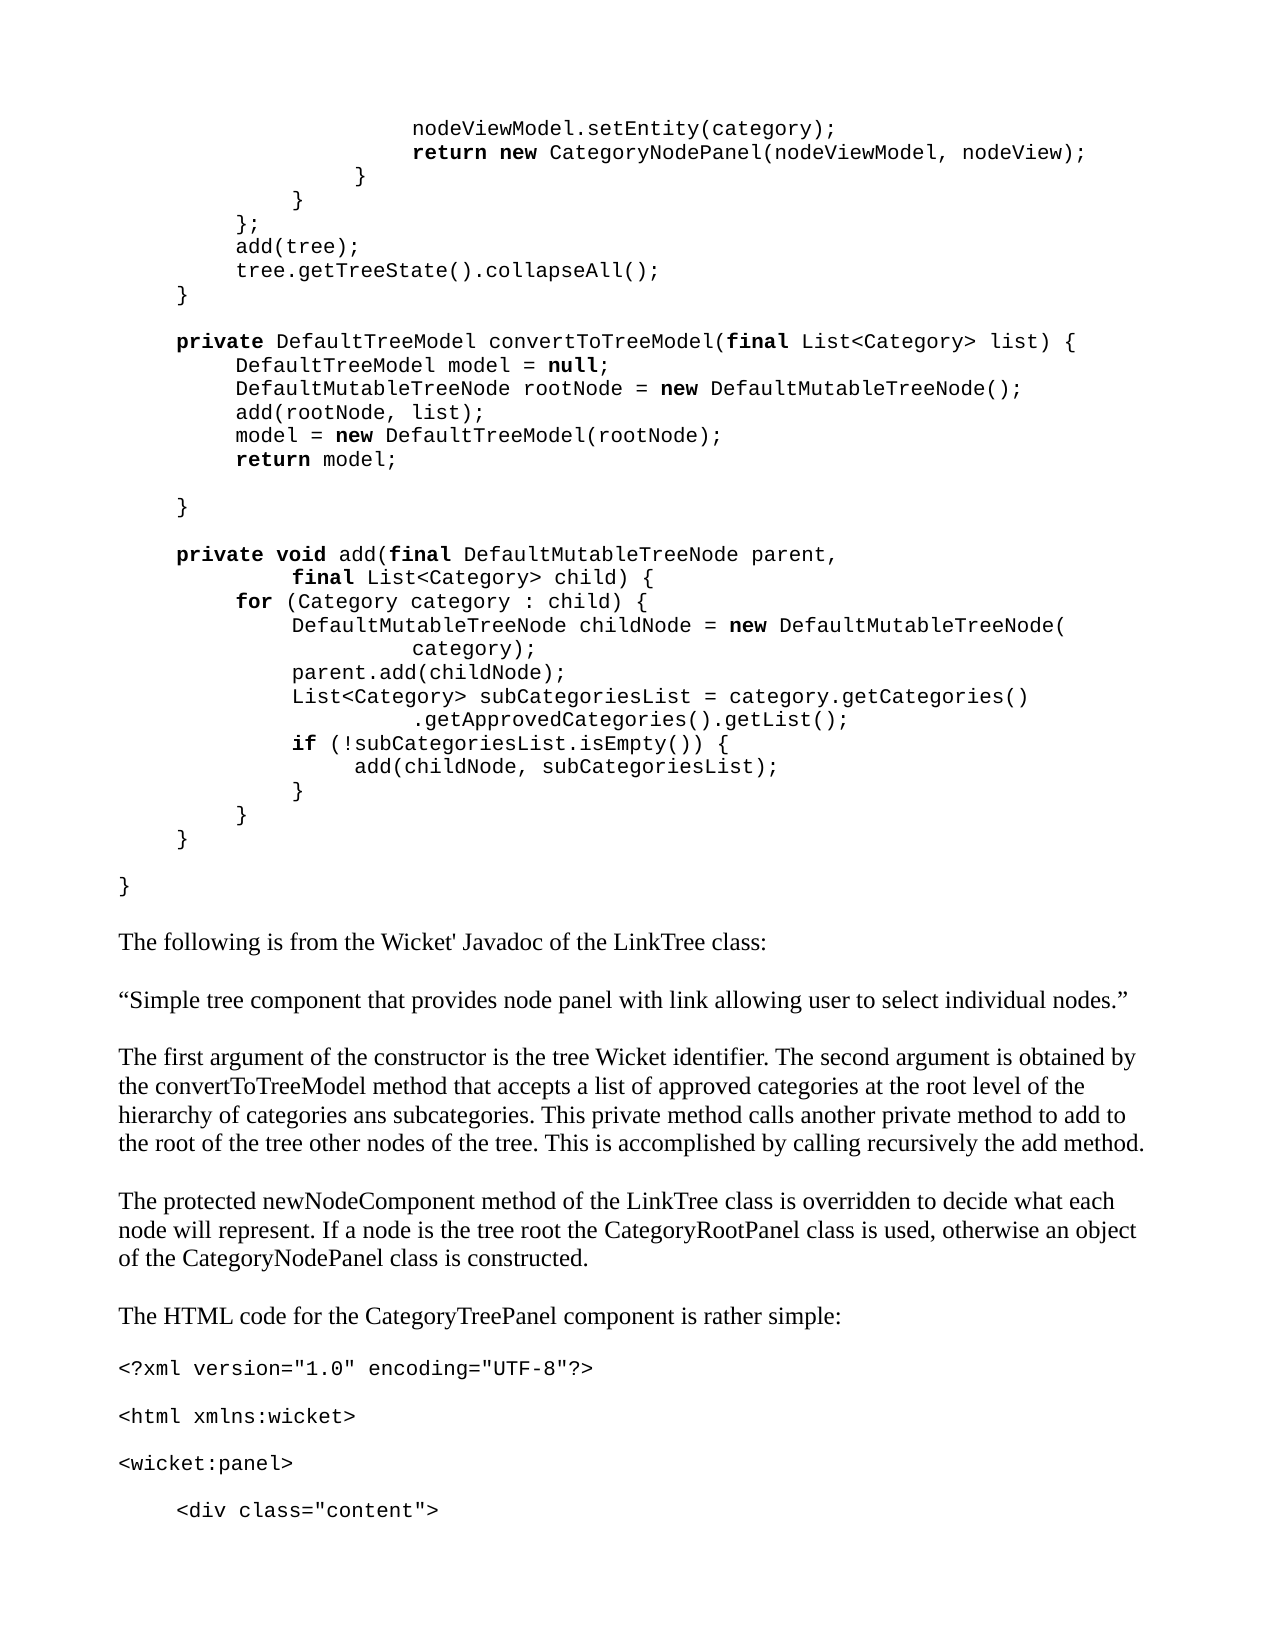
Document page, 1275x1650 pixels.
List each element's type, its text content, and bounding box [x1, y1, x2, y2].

text } [118, 827, 1157, 851]
text } [118, 780, 1157, 804]
text DefaultTreeModel model = null; [118, 354, 1157, 378]
text nodeViewModel.setEntity(category); [118, 118, 1157, 142]
text <?xml version="1.0" encoding="UTF-8"?> [118, 1358, 1157, 1382]
text category); [118, 638, 1157, 662]
text <wicket:panel> [118, 1453, 1157, 1477]
text add(childNode, subCategoriesList); [118, 757, 1157, 780]
text The protected newNodeComponent method of the LinkTree class is overridden to decide what each node will represent. If a node is the tree root the CategoryRootPanel class is used, otherwise an object of the CategoryNodePanel class is constructed. [118, 1186, 1157, 1272]
text The first argument of the constructor is the tree Wicket identifier. The second argument is obtained by the convertToTreeModel method that accepts a list of approved categories at the root level of the hierarchy of categories ans subcategories. This private method calls another private method to add to the root of the tree other nodes of the tree. This is accomplished by calling recursively the add method. [118, 1042, 1157, 1157]
text List<Category> subCategoriesList = category.getCategories() [118, 686, 1157, 709]
text }; [118, 213, 1157, 236]
text return new CategoryNodePanel(nodeViewModel, nodeView); [118, 142, 1157, 165]
text The following is from the Wicket' Javadoc of the LinkTree class: [118, 927, 1157, 956]
text final List<Category> child) { [118, 567, 1157, 591]
text DefaultMutableTreeNode rootNode = new DefaultMutableTreeNode(); [118, 378, 1157, 402]
text model = new DefaultTreeModel(rootNode); [118, 426, 1157, 449]
text } [118, 804, 1157, 827]
text } [118, 496, 1157, 520]
text for (Category category : child) { [118, 591, 1157, 615]
text <div class="content"> [118, 1500, 1157, 1524]
text DefaultMutableTreeNode childNode = new DefaultMutableTreeNode( [118, 615, 1157, 638]
text if (!subCategoriesList.isEmpty()) { [118, 733, 1157, 757]
text } [118, 284, 1157, 307]
text parent.add(childNode); [118, 662, 1157, 686]
text The HTML code for the CategoryTreePanel component is rather simple: [118, 1301, 1157, 1330]
text add(tree); [118, 236, 1157, 260]
text add(rootNode, list); [118, 402, 1157, 426]
text } [118, 189, 1157, 213]
text <html xmlns:wicket> [118, 1406, 1157, 1429]
text tree.getTreeState().collapseAll(); [118, 260, 1157, 284]
text } [118, 165, 1157, 189]
text “Simple tree component that provides node panel with link allowing user to select individual nodes.” [118, 985, 1157, 1013]
text } [118, 875, 1157, 898]
text private void add(final DefaultMutableTreeNode parent, [118, 544, 1157, 567]
text return model; [118, 449, 1157, 473]
text .getApprovedCategories().getList(); [118, 709, 1157, 733]
text private DefaultTreeModel convertToTreeModel(final List<Category> list) { [118, 331, 1157, 354]
